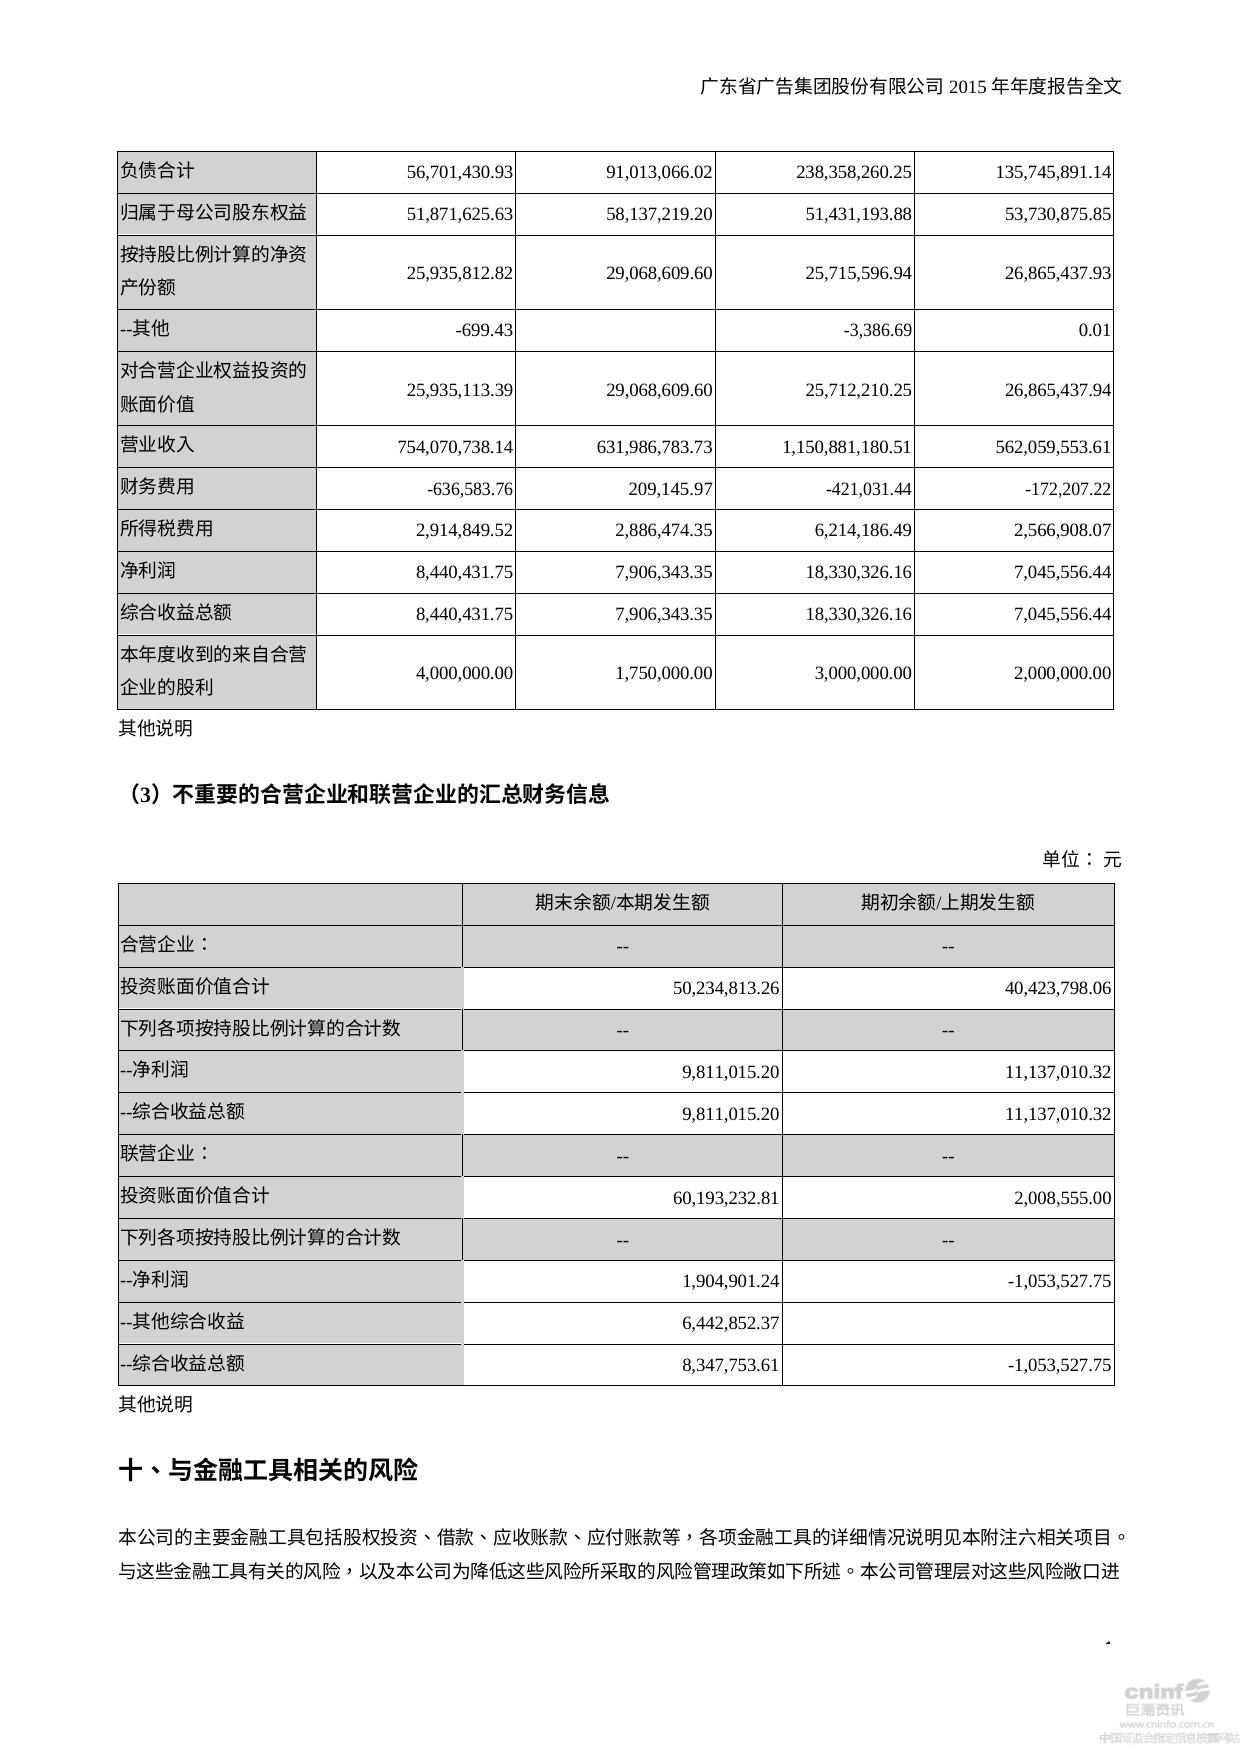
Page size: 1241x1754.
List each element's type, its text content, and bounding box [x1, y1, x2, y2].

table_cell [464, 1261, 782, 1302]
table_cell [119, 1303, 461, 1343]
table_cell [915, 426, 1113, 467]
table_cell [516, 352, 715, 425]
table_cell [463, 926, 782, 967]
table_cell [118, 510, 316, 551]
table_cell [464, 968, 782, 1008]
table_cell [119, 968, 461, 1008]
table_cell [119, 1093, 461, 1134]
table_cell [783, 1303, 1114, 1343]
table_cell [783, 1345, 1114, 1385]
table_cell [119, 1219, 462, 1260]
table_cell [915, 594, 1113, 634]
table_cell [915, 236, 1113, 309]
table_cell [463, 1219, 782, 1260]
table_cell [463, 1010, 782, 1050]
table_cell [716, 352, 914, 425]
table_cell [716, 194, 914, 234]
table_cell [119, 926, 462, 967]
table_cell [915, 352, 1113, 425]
subtitle 十、与金融工具相关的风险 [118, 1453, 1122, 1487]
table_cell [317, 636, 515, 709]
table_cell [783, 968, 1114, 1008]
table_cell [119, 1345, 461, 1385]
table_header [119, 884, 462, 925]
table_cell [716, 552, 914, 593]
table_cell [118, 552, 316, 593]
subtitle （3）不重要的合营企业和联营企业的汇总财务信息 [118, 779, 1122, 808]
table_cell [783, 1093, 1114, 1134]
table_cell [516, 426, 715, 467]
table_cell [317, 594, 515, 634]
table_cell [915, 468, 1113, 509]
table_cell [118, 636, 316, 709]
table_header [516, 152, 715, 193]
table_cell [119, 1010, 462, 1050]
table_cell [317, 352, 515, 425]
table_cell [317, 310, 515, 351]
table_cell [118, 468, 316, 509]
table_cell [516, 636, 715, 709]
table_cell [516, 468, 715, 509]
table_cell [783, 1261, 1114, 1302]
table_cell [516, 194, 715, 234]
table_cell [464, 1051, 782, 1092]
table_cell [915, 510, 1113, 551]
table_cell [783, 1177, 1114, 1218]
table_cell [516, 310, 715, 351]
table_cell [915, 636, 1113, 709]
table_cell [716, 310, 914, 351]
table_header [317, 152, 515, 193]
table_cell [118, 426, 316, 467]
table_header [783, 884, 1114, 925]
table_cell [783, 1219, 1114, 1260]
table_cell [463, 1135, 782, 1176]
text 本公司的主要金融工具包括股权投资、借款、应收账款、应付账款等，各项金融工具的详细情况说明见本附注六相关项目。 与这些金融工具有关的风险，以及本公司为降低这些风险所采取的风险管理政策如下所述。本公司管理层对这些风险敞口进 [118, 1524, 1133, 1583]
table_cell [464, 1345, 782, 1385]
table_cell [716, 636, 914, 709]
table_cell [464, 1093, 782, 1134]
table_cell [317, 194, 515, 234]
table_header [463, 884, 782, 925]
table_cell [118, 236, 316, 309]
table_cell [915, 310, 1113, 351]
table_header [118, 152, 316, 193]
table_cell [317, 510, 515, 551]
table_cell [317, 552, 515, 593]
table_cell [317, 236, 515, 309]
text 其他说明 [118, 715, 1122, 741]
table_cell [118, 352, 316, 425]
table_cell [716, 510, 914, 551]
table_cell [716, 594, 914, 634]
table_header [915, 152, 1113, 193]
text 其他说明 [118, 1392, 1122, 1417]
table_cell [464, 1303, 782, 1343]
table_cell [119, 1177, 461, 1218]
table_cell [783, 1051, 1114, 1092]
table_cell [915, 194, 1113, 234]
picture [1099, 1673, 1241, 1754]
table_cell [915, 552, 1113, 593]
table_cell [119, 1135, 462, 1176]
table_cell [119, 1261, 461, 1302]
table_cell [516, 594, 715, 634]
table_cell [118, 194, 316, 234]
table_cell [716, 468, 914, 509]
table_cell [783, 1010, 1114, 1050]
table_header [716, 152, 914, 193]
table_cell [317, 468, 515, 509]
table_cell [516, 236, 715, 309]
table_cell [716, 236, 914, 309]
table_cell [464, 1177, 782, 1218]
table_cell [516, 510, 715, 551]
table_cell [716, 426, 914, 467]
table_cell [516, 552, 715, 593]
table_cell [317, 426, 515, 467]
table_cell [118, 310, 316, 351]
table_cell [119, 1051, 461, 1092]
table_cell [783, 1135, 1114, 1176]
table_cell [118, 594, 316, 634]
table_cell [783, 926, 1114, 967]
text 单位： 元 [102, 846, 1122, 872]
